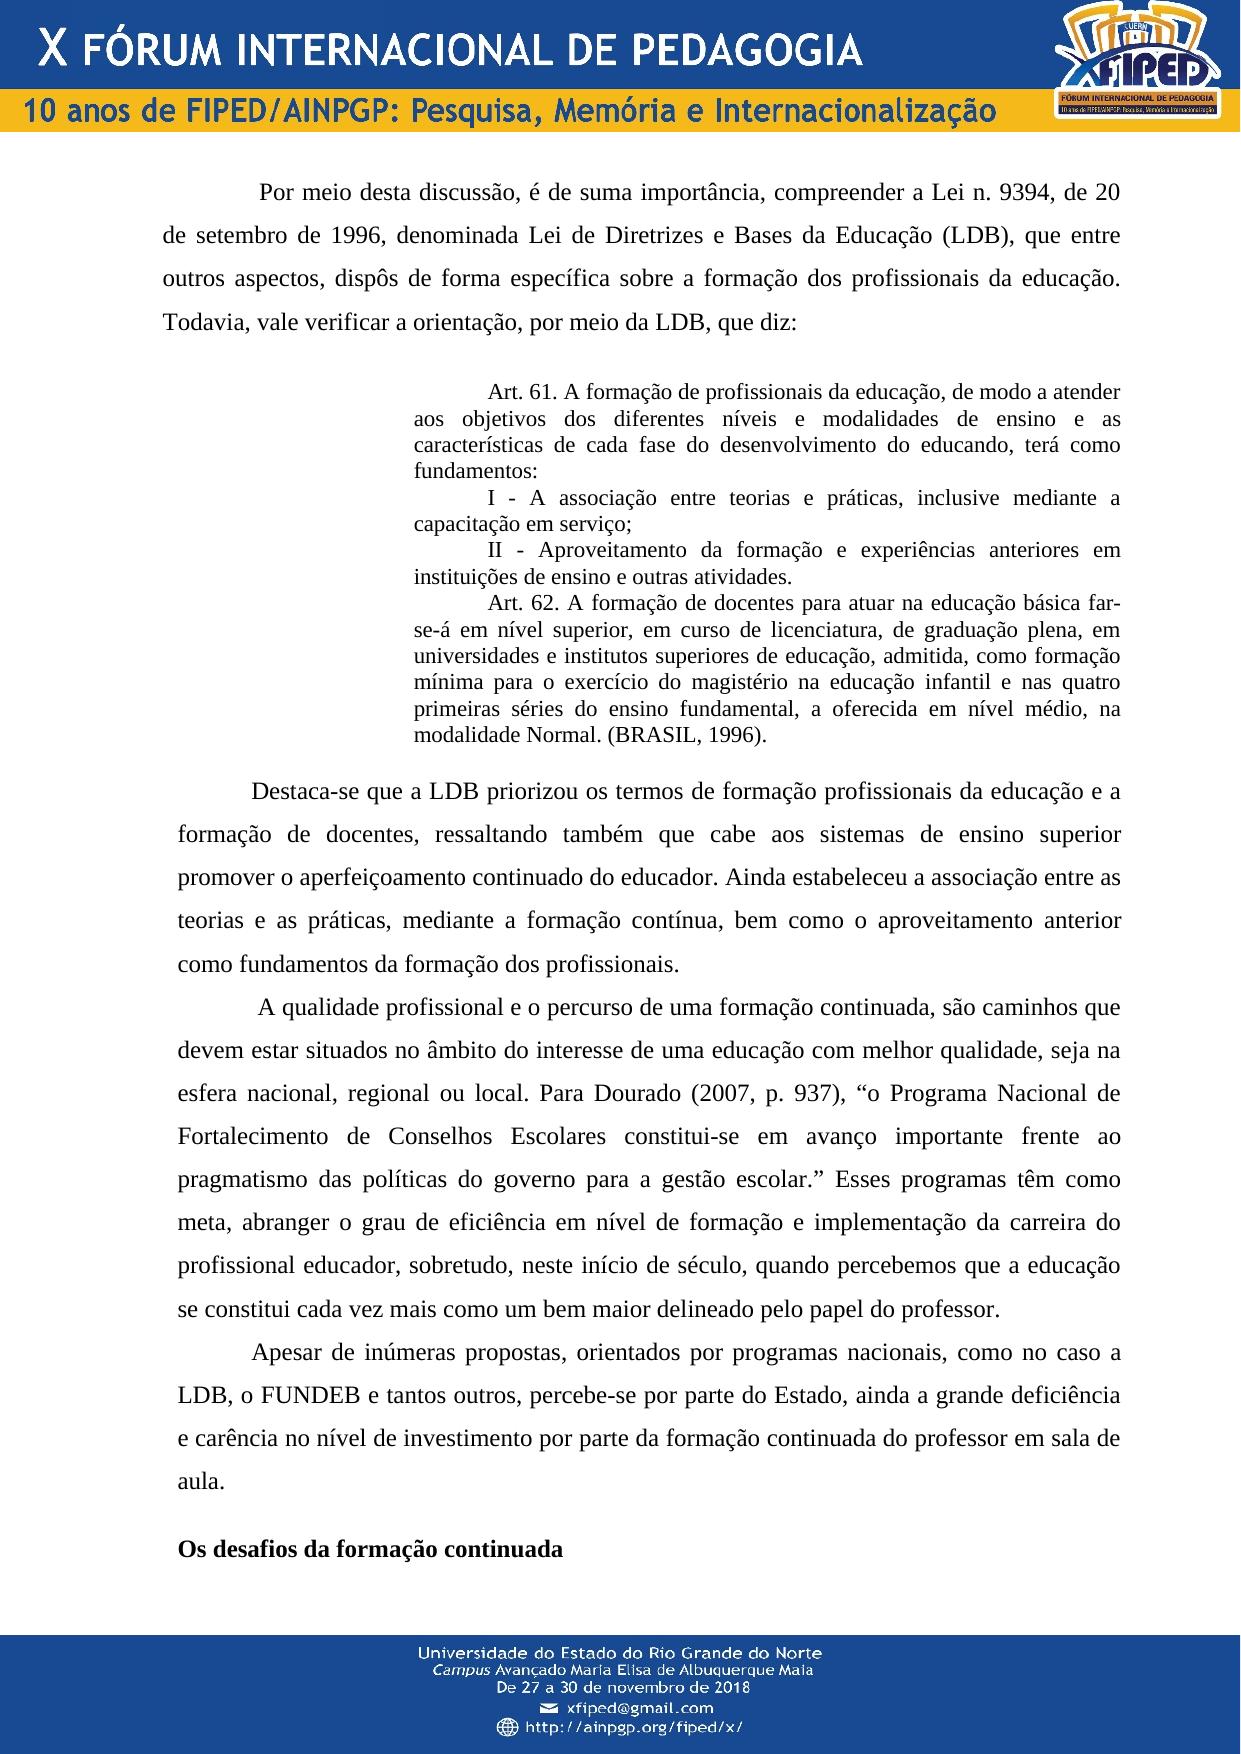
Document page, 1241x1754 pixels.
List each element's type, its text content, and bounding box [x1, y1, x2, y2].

text Apesar de inúmeras propostas, orientados por programas nacionais, como no caso a LDB, o FUNDEB e tantos outros, percebe-se por parte do Estado, ainda a grande deficiência e carência no nível de investimento por parte da formação continuada do professor em sala de aula. [177, 1337, 1122, 1495]
text A qualidade profissional e o percurso de uma formação continuada, são caminhos que devem estar situados no âmbito do interesse de uma educação com melhor qualidade, seja na esfera nacional, regional ou local. Para Dourado (2007, p. 937), “o Programa Nacional de Fortalecimento de Conselhos Escolares constitui-se em avanço importante frente ao pragmatismo das políticas do governo para a gestão escolar.” Esses programas têm como meta, abranger o grau de eficiência em nível de formação e implementação da carreira do profissional educador, sobretudo, neste início de século, quando percebemos que a educação se constitui cada vez mais como um bem maior delineado pelo papel do professor. [177, 992, 1122, 1322]
text Art. 61. A formação de profissionais da educação, de modo a atender aos objetivos dos diferentes níveis e modalidades de ensino e as características de cada fase do desenvolvimento do educando, terá como fundamentos: [413, 378, 1122, 484]
text Os desafios da formação continuada [177, 1534, 1122, 1563]
text Art. 62. A formação de docentes para atuar na educação básica far-se-á em nível superior, em curso de licenciatura, de graduação plena, em universidades e institutos superiores de educação, admitida, como formação mínima para o exercício do magistério na educação infantil e nas quatro primeiras séries do ensino fundamental, a oferecida em nível médio, na modalidade Normal. (BRASIL, 1996). [413, 589, 1122, 747]
text II - Aproveitamento da formação e experiências anteriores em instituições de ensino e outras atividades. [413, 537, 1122, 589]
picture [0, 1635, 1241, 1754]
text Por meio desta discussão, é de suma importância, compreender a Lei n. 9394, de 20 de setembro de 1996, denominada Lei de Diretrizes e Bases da Educação (LDB), que entre outros aspectos, dispôs de forma específica sobre a formação dos profissionais da educação. Todavia, vale verificar a orientação, por meio da LDB, que diz: [162, 177, 1122, 335]
text Destaca-se que a LDB priorizou os termos de formação profissionais da educação e a formação de docentes, ressaltando também que cabe aos sistemas de ensino superior promover o aperfeiçoamento continuado do educador. Ainda estabeleceu a associação entre as teorias e as práticas, mediante a formação contínua, bem como o aproveitamento anterior como fundamentos da formação dos profissionais. [177, 776, 1122, 977]
text I - A associação entre teorias e práticas, inclusive mediante a capacitação em serviço; [413, 484, 1122, 537]
picture [0, 0, 1241, 132]
